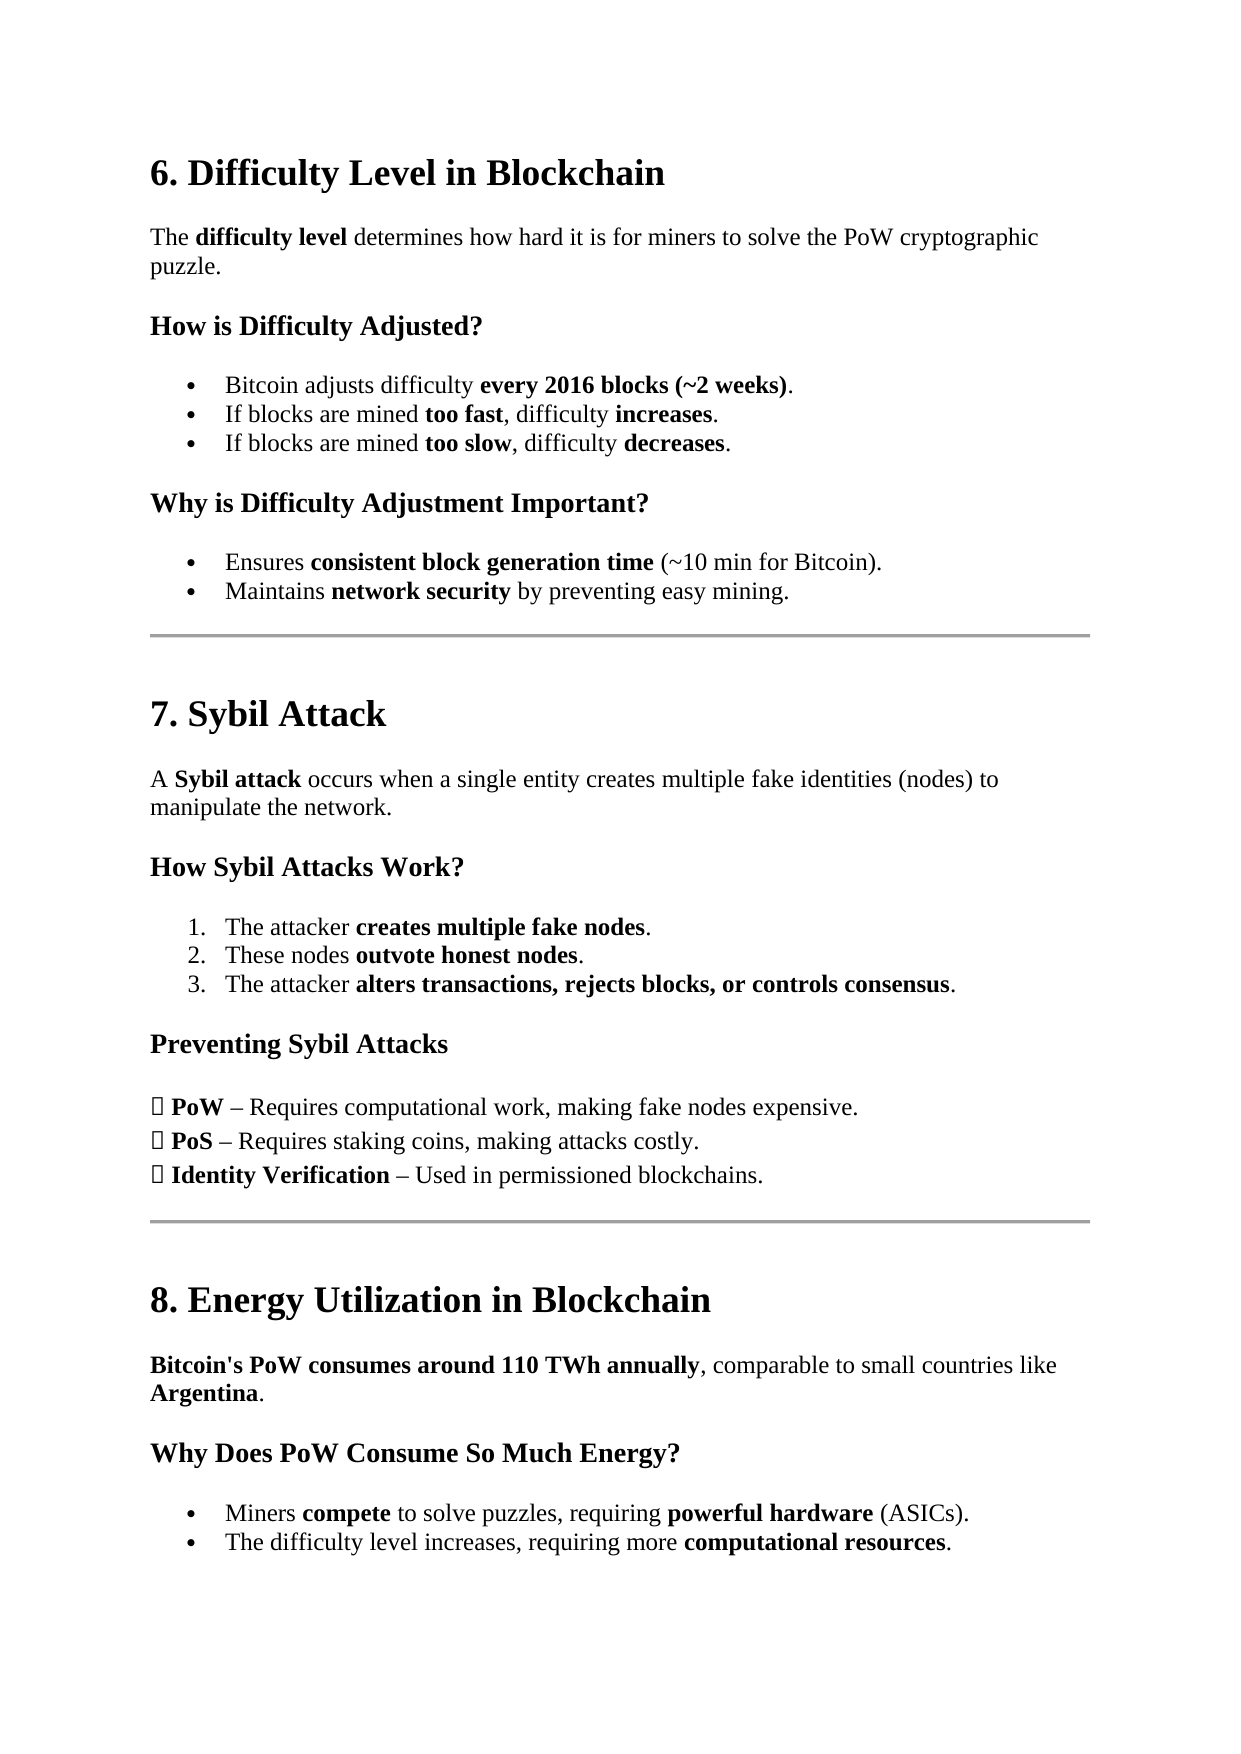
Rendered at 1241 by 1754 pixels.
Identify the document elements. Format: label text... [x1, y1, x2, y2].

text Why Does PoW Consume So Much Energy? [150, 1436, 1090, 1469]
text Preventing Sybil Attacks [150, 1027, 1090, 1060]
list The attacker alters transactions, rejects blocks, or controls consensus. [187, 969, 1090, 998]
list Maintains network security by preventing easy mining. [187, 576, 1090, 605]
text 8. Energy Utilization in Blockchain [150, 1277, 1090, 1321]
text The difficulty level determines how hard it is for miners to solve the PoW cryptographic puzzle. [150, 222, 1090, 280]
list The difficulty level increases, requiring more computational resources. [187, 1527, 1090, 1555]
text Why is Difficulty Adjustment Important? [150, 486, 1090, 518]
text How is Difficulty Adjusted? [150, 309, 1090, 341]
text ✅ PoW – Requires computational work, making fake nodes expensive. ✅ PoS – Requires staking coins, making attacks costly. ✅ Identity Verification – Used in permissioned blockchains. [150, 1089, 1090, 1191]
list Bitcoin adjusts difficulty every 2016 blocks (~2 weeks). [187, 371, 1090, 399]
list If blocks are mined too fast, difficulty increases. [187, 399, 1090, 428]
text How Sybil Attacks Work? [150, 850, 1090, 883]
text 7. Sybil Attack [150, 691, 1090, 734]
text A Sybil attack occurs when a single entity creates multiple fake identities (nodes) to manipulate the network. [150, 764, 1090, 821]
list Ensures consistent block generation time (~10 min for Bitcoin). [187, 547, 1090, 576]
text Bitcoin's PoW consumes around 110 TWh annually, comparable to small countries like Argentina. [150, 1350, 1090, 1407]
list The attacker creates multiple fake nodes. [187, 912, 1090, 941]
list These nodes outvote honest nodes. [187, 941, 1090, 969]
list Miners compete to solve puzzles, requiring powerful hardware (ASICs). [187, 1498, 1090, 1527]
list If blocks are mined too slow, difficulty decreases. [187, 428, 1090, 457]
text 6. Difficulty Level in Blockchain [150, 150, 1090, 193]
